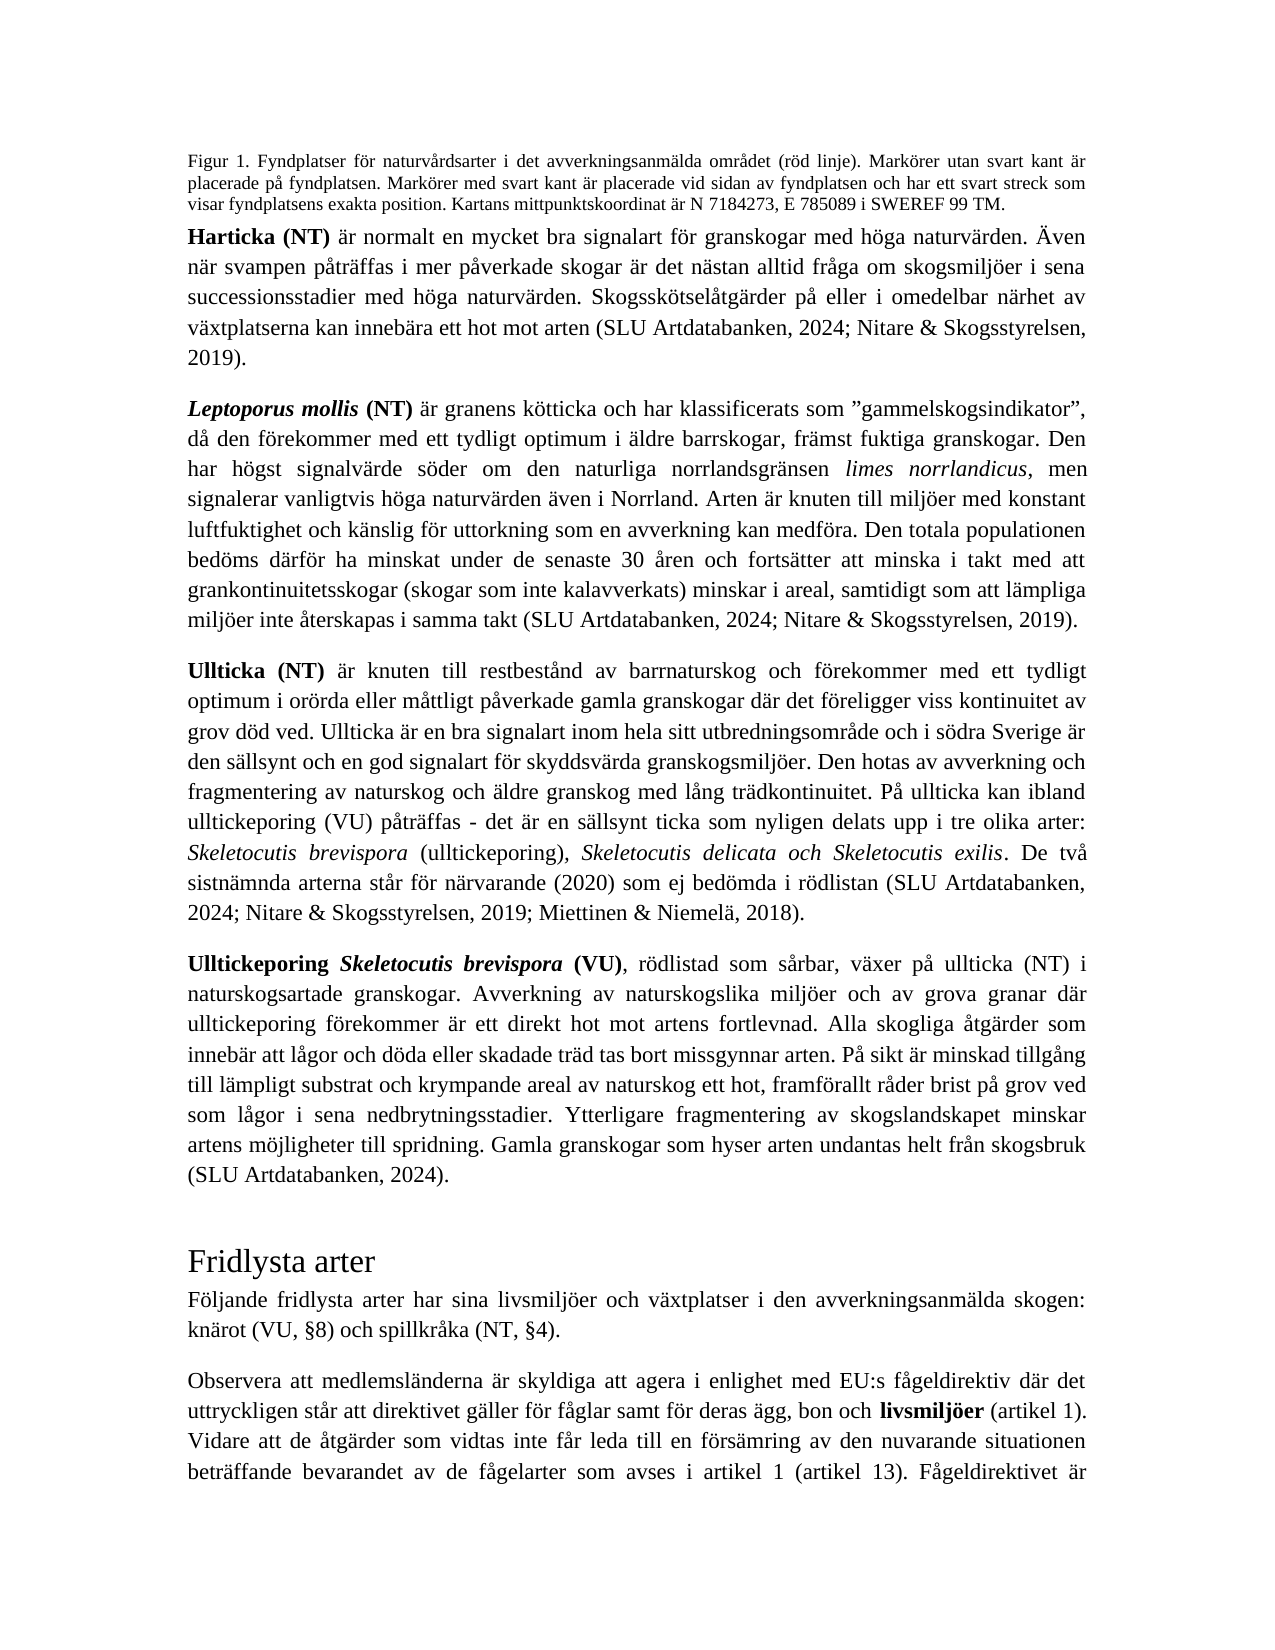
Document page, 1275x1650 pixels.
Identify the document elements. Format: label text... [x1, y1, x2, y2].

subtitle Fridlysta arter [187, 1242, 1087, 1280]
text Harticka (NT) är normalt en mycket bra signalart för granskogar med höga naturvärden. Även när svampen påträffas i mer påverkade skogar är det nästan alltid fråga om skogsmiljöer i sena successionsstadier med höga naturvärden. Skogsskötselåtgärder på eller i omedelbar närhet av växtplatserna kan innebära ett hot mot arten (SLU Artdatabanken, 2024; Nitare & Skogsstyrelsen, 2019). [187, 223, 1087, 370]
text Ullticka (NT) är knuten till restbestånd av barrnaturskog och förekommer med ett tydligt optimum i orörda eller måttligt påverkade gamla granskogar där det föreligger viss kontinuitet av grov död ved. Ullticka är en bra signalart inom hela sitt utbredningsområde och i södra Sverige är den sällsynt och en god signalart för skyddsvärda granskogsmiljöer. Den hotas av avverkning och fragmentering av naturskog och äldre granskog med lång trädkontinuitet. På ullticka kan ibland ulltickeporing (VU) påträffas - det är en sällsynt ticka som nyligen delats upp i tre olika arter: Skeletocutis brevispora (ulltickeporing), Skeletocutis delicata och Skeletocutis exilis. De två sistnämnda arterna står för närvarande (2020) som ej bedömda i rödlistan (SLU Artdatabanken, 2024; Nitare & Skogsstyrelsen, 2019; Miettinen & Niemelä, 2018). [187, 657, 1087, 925]
text Figur 1. Fyndplatser för naturvårdsarter i det avverkningsanmälda området (röd linje). Markörer utan svart kant är placerade på fyndplatsen. Markörer med svart kant är placerade vid sidan av fyndplatsen och har ett svart streck som visar fyndplatsens exakta position. Kartans mittpunktskoordinat är N 7184273, E 785089 i SWEREF 99 TM. [187, 150, 1087, 215]
text Ulltickeporing Skeletocutis brevispora (VU), rödlistad som sårbar, växer på ullticka (NT) i naturskogsartade granskogar. Avverkning av naturskogslika miljöer och av grova granar där ulltickeporing förekommer är ett direkt hot mot artens fortlevnad. Alla skogliga åtgärder som innebär att lågor och döda eller skadade träd tas bort missgynnar arten. På sikt är minskad tillgång till lämpligt substrat och krympande areal av naturskog ett hot, framförallt råder brist på grov ved som lågor i sena nedbrytningsstadier. Ytterligare fragmentering av skogslandskapet minskar artens möjligheter till spridning. Gamla granskogar som hyser arten undantas helt från skogsbruk (SLU Artdatabanken, 2024). [187, 950, 1087, 1188]
text Följande fridlysta arter har sina livsmiljöer och växtplatser i den avverkningsanmälda skogen: knärot (VU, §8) och spillkråka (NT, §4). [187, 1286, 1087, 1342]
text Leptoporus mollis (NT) är granens kötticka och har klassificerats som ”gammelskogsindikator”, då den förekommer med ett tydligt optimum i äldre barrskogar, främst fuktiga granskogar. Den har högst signalvärde söder om den naturliga norrlandsgränsen limes norrlandicus, men signalerar vanligtvis höga naturvärden även i Norrland. Arten är knuten till miljöer med konstant luftfuktighet och känslig för uttorkning som en avverkning kan medföra. Den totala populationen bedöms därför ha minskat under de senaste 30 åren och fortsätter att minska i takt med att grankontinuitetsskogar (skogar som inte kalavverkats) minskar i areal, samtidigt som att lämpliga miljöer inte återskapas i samma takt (SLU Artdatabanken, 2024; Nitare & Skogsstyrelsen, 2019). [187, 395, 1087, 633]
